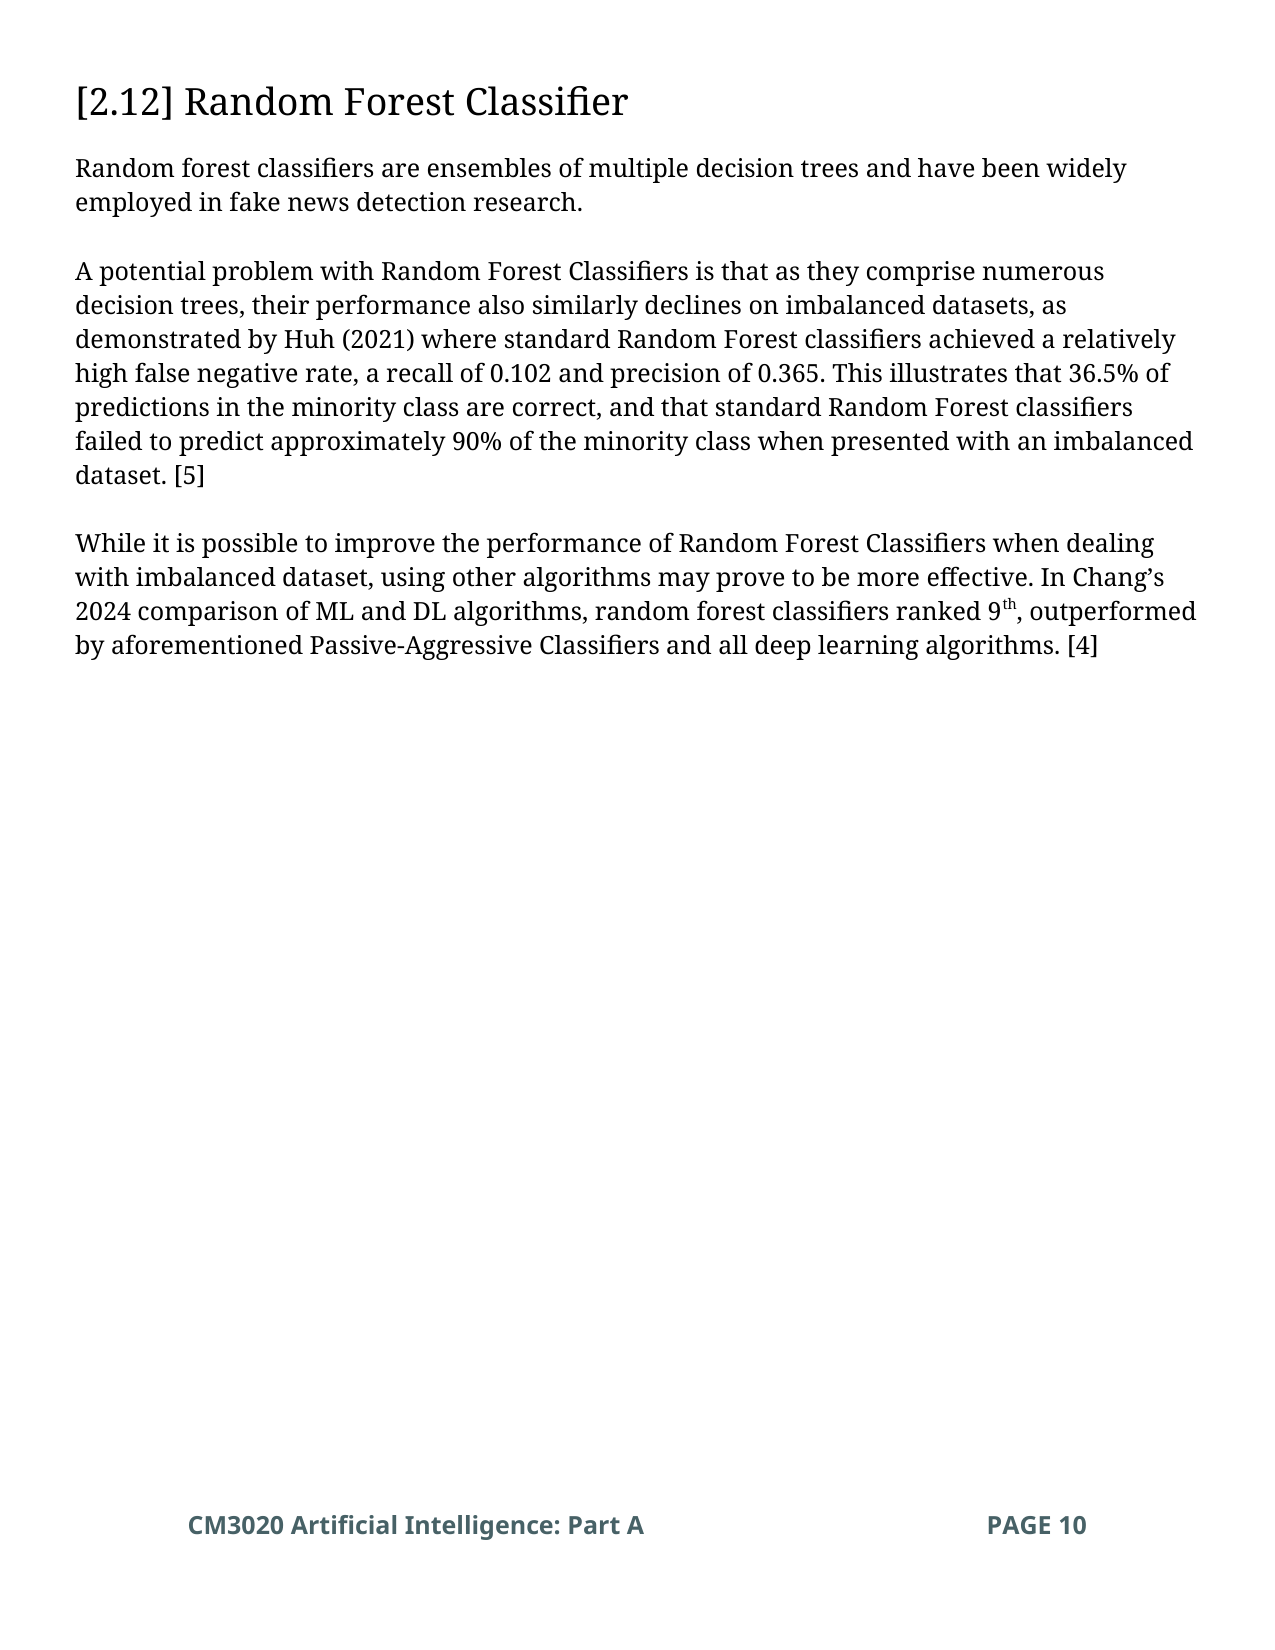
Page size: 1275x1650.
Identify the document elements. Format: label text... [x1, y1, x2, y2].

subtitle [2.12] Random Forest Classifier [75, 75, 1200, 126]
text Random forest classifiers are ensembles of multiple decision trees and have been widely employed in fake news detection research. [75, 151, 1200, 219]
text A potential problem with Random Forest Classifiers is that as they comprise numerous decision trees, their performance also similarly declines on imbalanced datasets, as demonstrated by Huh (2021) where standard Random Forest classifiers achieved a relatively high false negative rate, a recall of 0.102 and precision of 0.365. This illustrates that 36.5% of predictions in the minority class are correct, and that standard Random Forest classifiers failed to predict approximately 90% of the minority class when presented with an imbalanced dataset. [5] [75, 253, 1200, 492]
text While it is possible to improve the performance of Random Forest Classifiers when dealing with imbalanced dataset, using other algorithms may prove to be more effective. In Chang’s 2024 comparison of ML and DL algorithms, random forest classifiers ranked 9th, outperformed by aforementioned Passive-Aggressive Classifiers and all deep learning algorithms. [4] [75, 526, 1200, 662]
